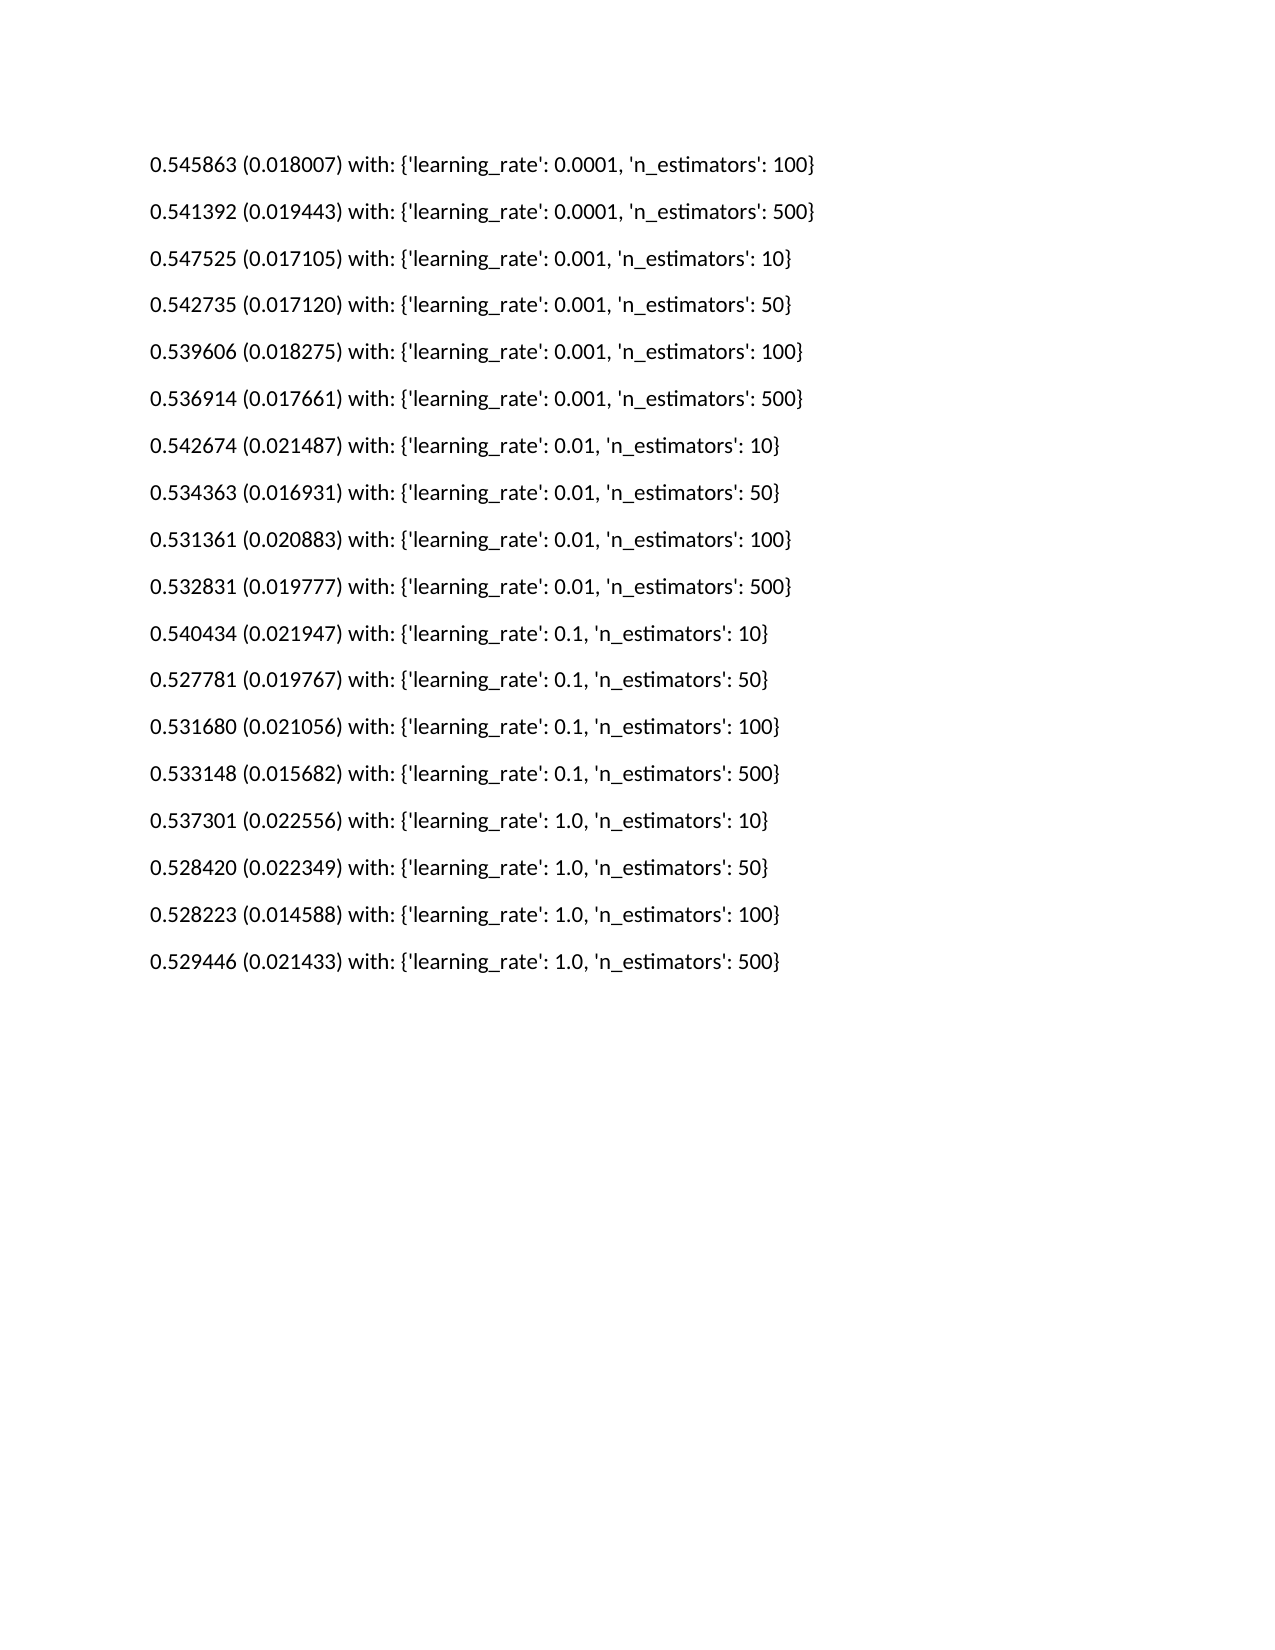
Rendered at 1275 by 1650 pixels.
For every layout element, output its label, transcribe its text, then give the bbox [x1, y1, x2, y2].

text 0.545863 (0.018007) with: {'learning_rate': 0.0001, 'n_estimators': 100} [150, 150, 1125, 178]
text 0.542735 (0.017120) with: {'learning_rate': 0.001, 'n_estimators': 50} [150, 291, 1125, 319]
text 0.540434 (0.021947) with: {'learning_rate': 0.1, 'n_estimators': 10} [150, 619, 1125, 647]
text 0.531680 (0.021056) with: {'learning_rate': 0.1, 'n_estimators': 100} [150, 712, 1125, 741]
text 0.533148 (0.015682) with: {'learning_rate': 0.1, 'n_estimators': 500} [150, 759, 1125, 787]
text 0.531361 (0.020883) with: {'learning_rate': 0.01, 'n_estimators': 100} [150, 525, 1125, 553]
text 0.527781 (0.019767) with: {'learning_rate': 0.1, 'n_estimators': 50} [150, 666, 1125, 694]
text 0.541392 (0.019443) with: {'learning_rate': 0.0001, 'n_estimators': 500} [150, 197, 1125, 225]
text 0.528420 (0.022349) with: {'learning_rate': 1.0, 'n_estimators': 50} [150, 853, 1125, 881]
text 0.542674 (0.021487) with: {'learning_rate': 0.01, 'n_estimators': 10} [150, 431, 1125, 459]
text 0.537301 (0.022556) with: {'learning_rate': 1.0, 'n_estimators': 10} [150, 806, 1125, 834]
text 0.539606 (0.018275) with: {'learning_rate': 0.001, 'n_estimators': 100} [150, 337, 1125, 366]
text 0.529446 (0.021433) with: {'learning_rate': 1.0, 'n_estimators': 500} [150, 947, 1125, 975]
text 0.534363 (0.016931) with: {'learning_rate': 0.01, 'n_estimators': 50} [150, 478, 1125, 506]
text 0.528223 (0.014588) with: {'learning_rate': 1.0, 'n_estimators': 100} [150, 900, 1125, 928]
text 0.536914 (0.017661) with: {'learning_rate': 0.001, 'n_estimators': 500} [150, 384, 1125, 412]
text 0.547525 (0.017105) with: {'learning_rate': 0.001, 'n_estimators': 10} [150, 244, 1125, 272]
text 0.532831 (0.019777) with: {'learning_rate': 0.01, 'n_estimators': 500} [150, 572, 1125, 600]
